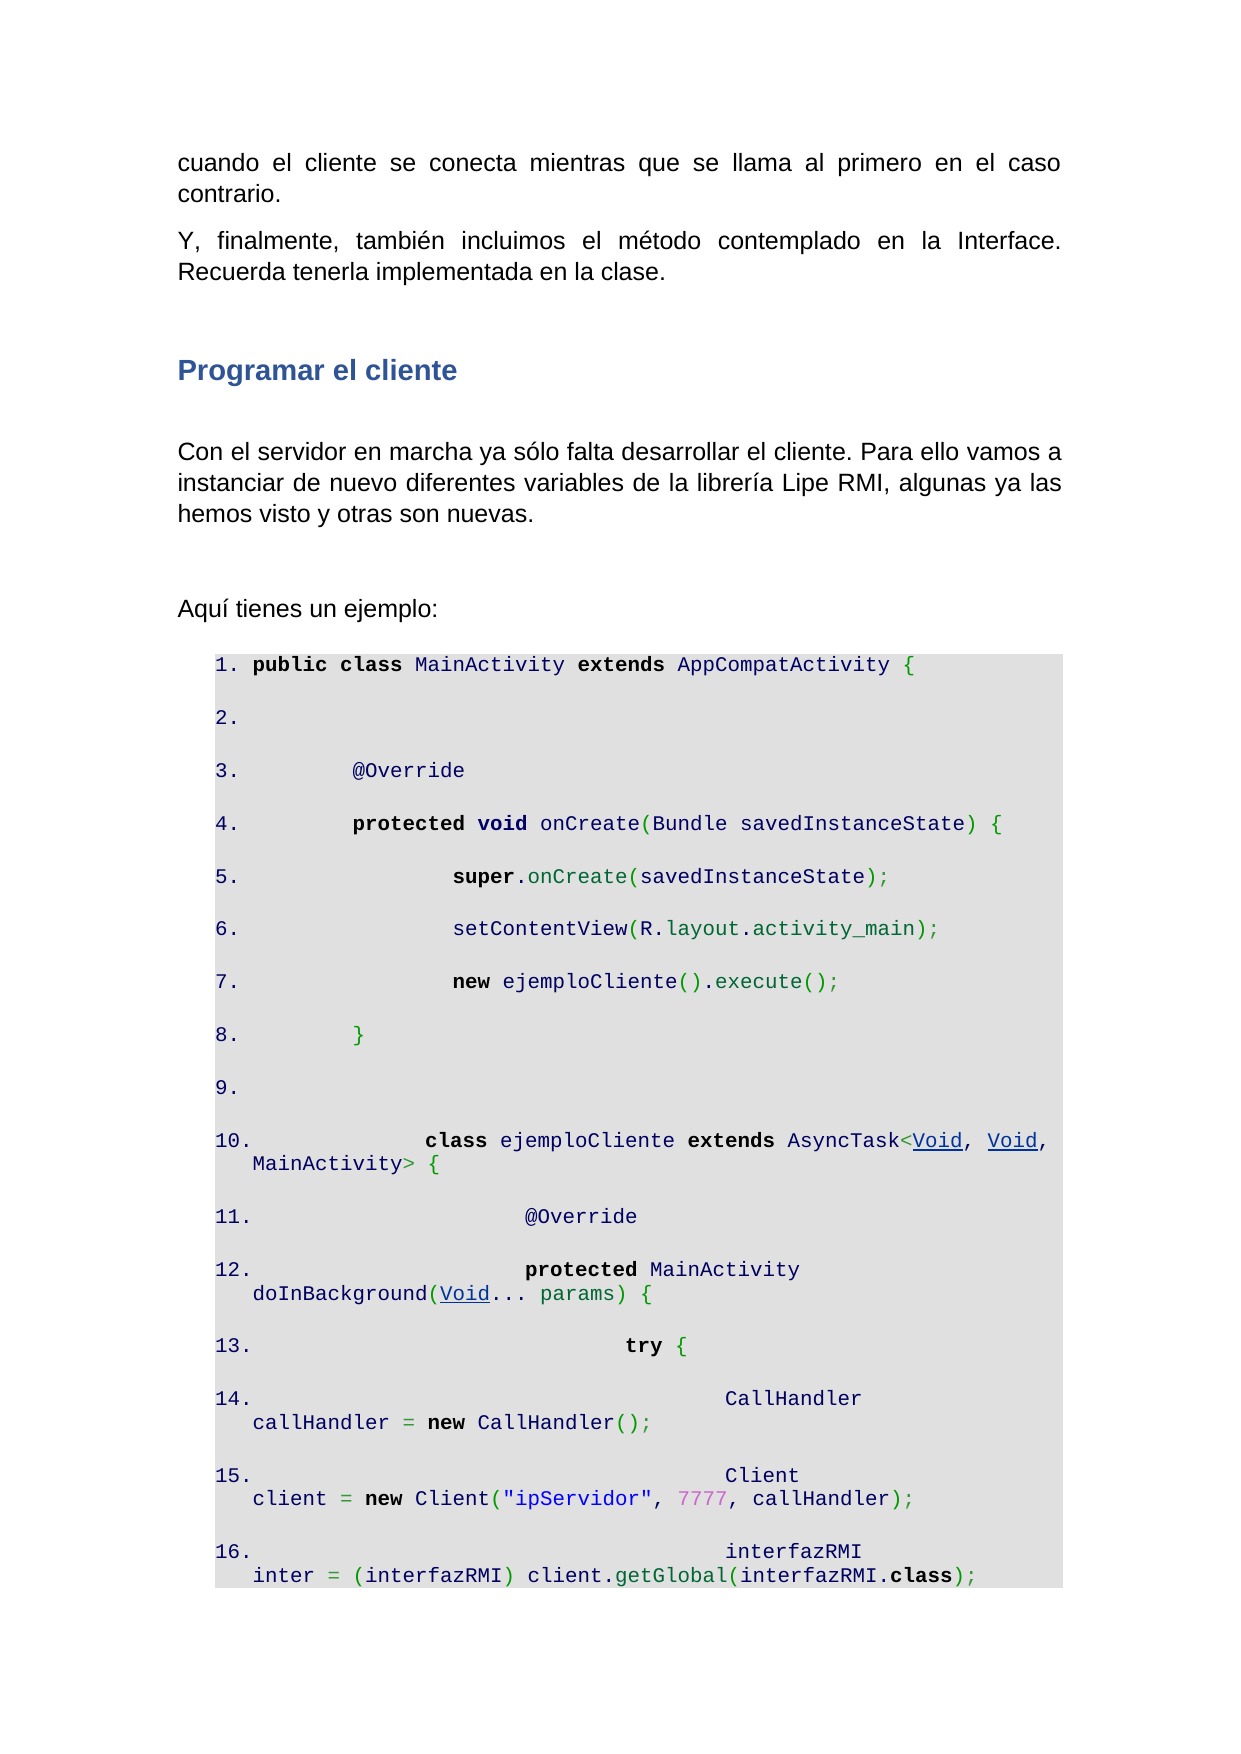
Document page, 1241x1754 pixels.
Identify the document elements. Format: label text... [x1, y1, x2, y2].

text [177, 148, 1063, 207]
list } [215, 1024, 1063, 1048]
list @Override [215, 760, 1063, 784]
subtitle Programar el cliente [177, 353, 1063, 386]
list protected void onCreate(Bundle savedInstanceState) { [215, 813, 1063, 836]
list protected MainActivity doInBackground(Void... params) { [215, 1259, 1063, 1306]
list setContentView(R.layout.activity_main); [215, 918, 1063, 942]
list interfazRMI inter = (interfazRMI) client.getGlobal(interfazRMI.class); [215, 1541, 1063, 1588]
list public class MainActivity extends AppCompatActivity { [215, 654, 1063, 678]
text Y, finalmente, también incluimos el método contemplado en la Interface. Recuerda tenerla implementada en la clase. [177, 226, 1063, 286]
list class ejemploCliente extends AsyncTask<Void, Void, MainActivity> { [215, 1130, 1063, 1177]
list super.onCreate(savedInstanceState); [215, 866, 1063, 889]
list @Override [215, 1206, 1063, 1230]
list try { [215, 1335, 1063, 1359]
list new ejemploCliente().execute(); [215, 971, 1063, 995]
text Aquí tienes un ejemplo: [177, 594, 1063, 623]
text Con el servidor en marcha ya sólo falta desarrollar el cliente. Para ello vamos a instanciar de nuevo diferentes variables de la librería Lipe RMI, algunas ya las hemos visto y otras son nuevas. [177, 437, 1063, 527]
list CallHandler callHandler = new CallHandler(); [215, 1388, 1063, 1436]
list Client client = new Client("ipServidor", 7777, callHandler); [215, 1465, 1063, 1512]
